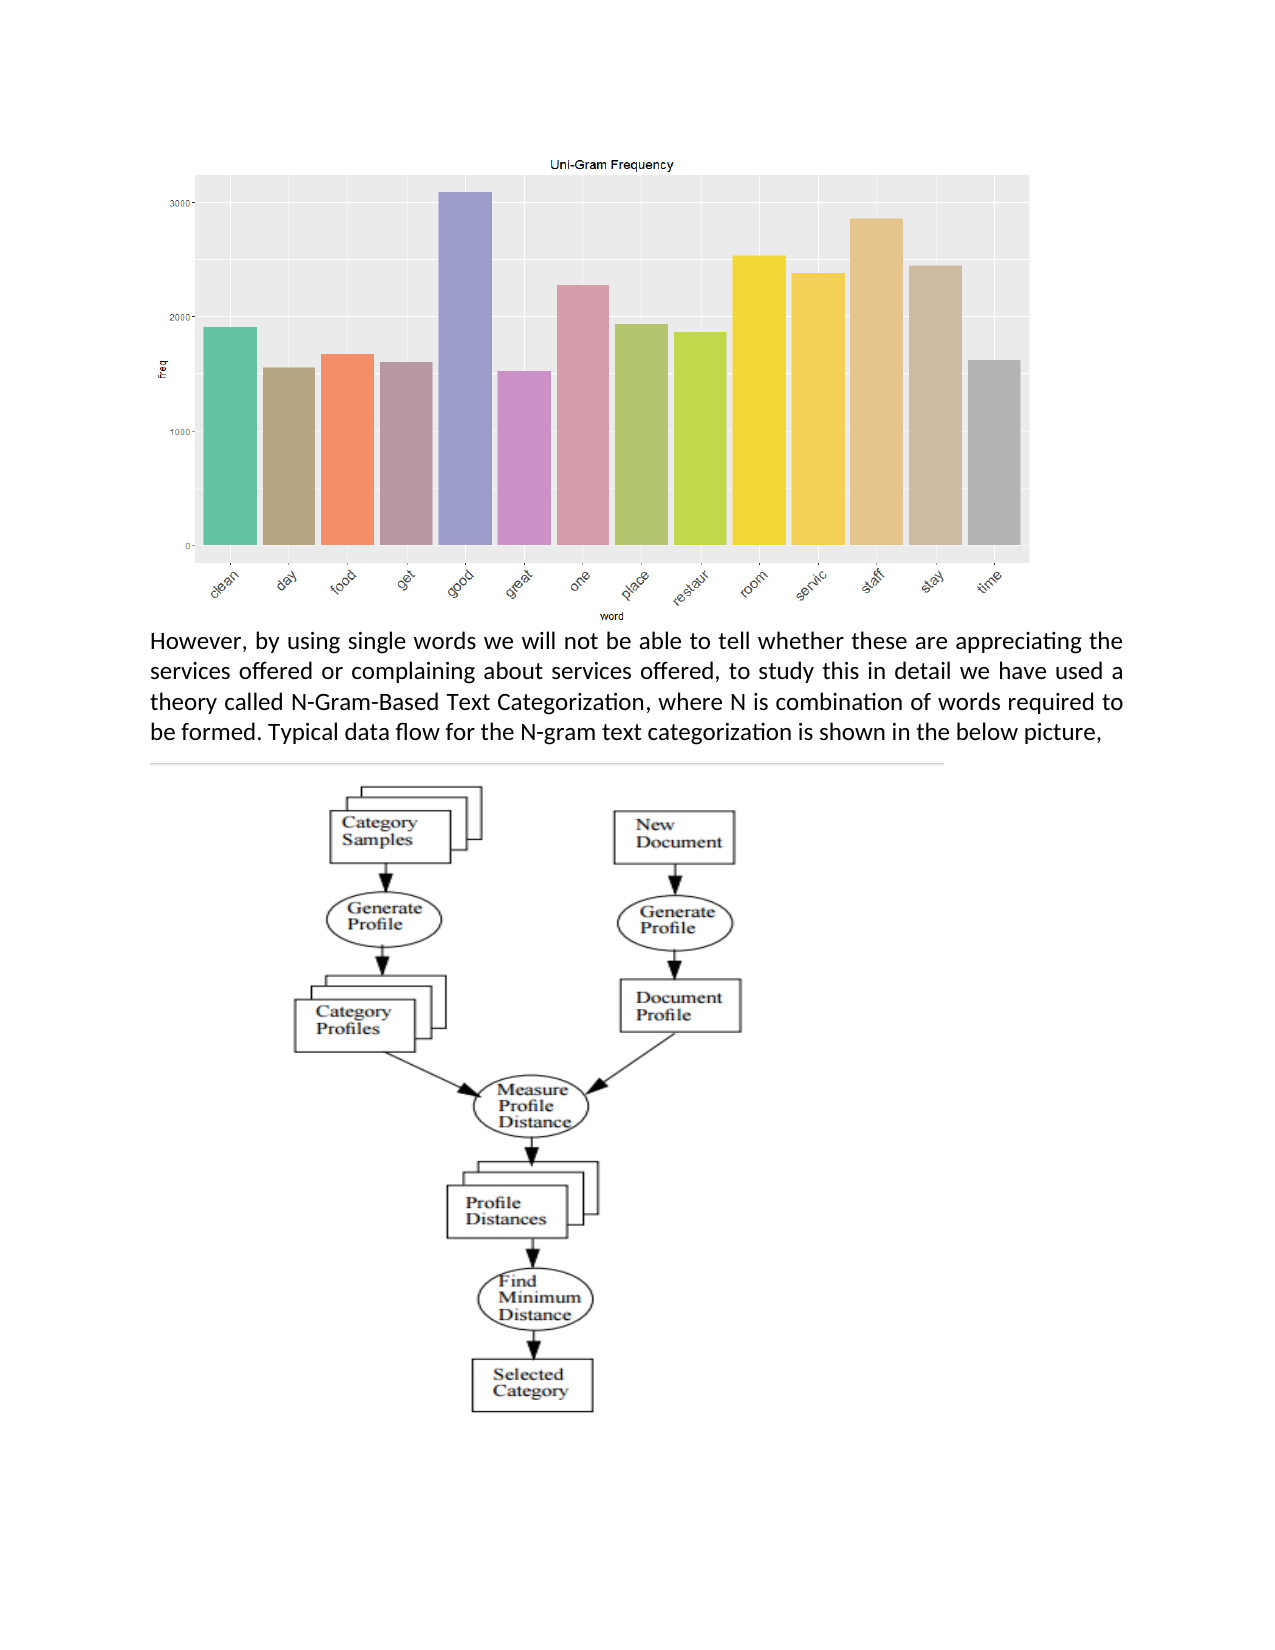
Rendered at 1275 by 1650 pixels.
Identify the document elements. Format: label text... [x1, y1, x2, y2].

picture [150, 763, 944, 1426]
picture [150, 150, 1035, 625]
